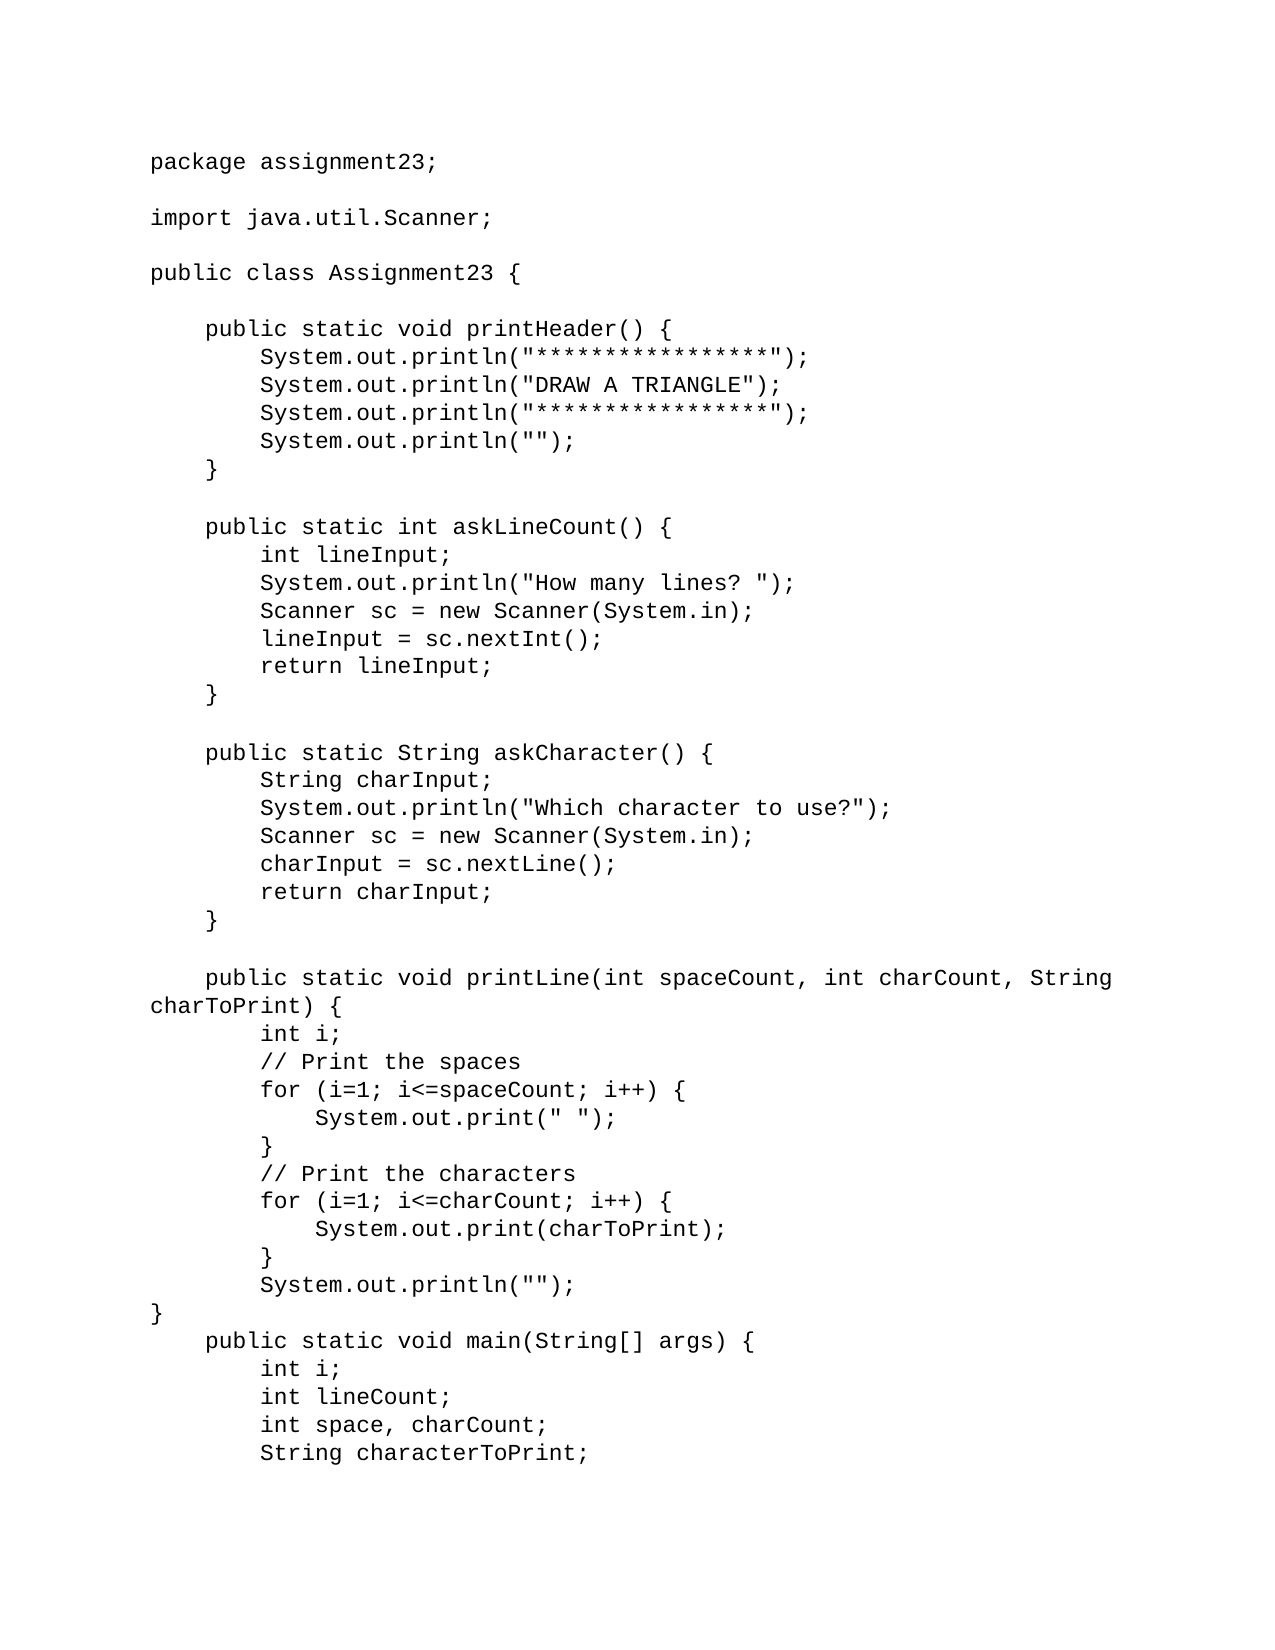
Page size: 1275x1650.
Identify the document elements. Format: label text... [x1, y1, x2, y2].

text import java.util.Scanner; [150, 206, 1125, 232]
text } [150, 1246, 1125, 1272]
text public class Assignment23 { [150, 262, 1125, 288]
text System.out.println("How many lines? "); [150, 571, 1125, 597]
text System.out.println("DRAW A TRIANGLE"); [150, 373, 1125, 399]
text return charInput; [150, 880, 1125, 906]
text // Print the spaces [150, 1050, 1125, 1076]
text int i; [150, 1022, 1125, 1048]
text } [150, 457, 1125, 483]
text Scanner sc = new Scanner(System.in); [150, 824, 1125, 851]
text public static void printLine(int spaceCount, int charCount, String charToPrint) { [150, 966, 1125, 1020]
text // Print the characters [150, 1162, 1125, 1188]
text } [150, 908, 1125, 934]
text int i; [150, 1357, 1125, 1383]
text charInput = sc.nextLine(); [150, 852, 1125, 878]
text System.out.println("Which character to use?"); [150, 797, 1125, 823]
text int lineInput; [150, 543, 1125, 569]
text package assignment23; [150, 150, 1125, 176]
text System.out.println("*****************"); [150, 401, 1125, 427]
text public static void main(String[] args) { [150, 1329, 1125, 1355]
text System.out.println(""); [150, 429, 1125, 455]
text } [150, 683, 1125, 709]
text for (i=1; i<=charCount; i++) { [150, 1190, 1125, 1216]
text public static int askLineCount() { [150, 515, 1125, 541]
text System.out.println(""); [150, 1273, 1125, 1299]
text String characterToPrint; [150, 1441, 1125, 1467]
text public static void printHeader() { [150, 317, 1125, 343]
text System.out.println("*****************"); [150, 345, 1125, 371]
text System.out.print(" "); [150, 1106, 1125, 1132]
text lineInput = sc.nextInt(); [150, 627, 1125, 653]
text String charInput; [150, 769, 1125, 795]
text } [150, 1134, 1125, 1160]
text int lineCount; [150, 1385, 1125, 1411]
text System.out.print(charToPrint); [150, 1218, 1125, 1244]
text Scanner sc = new Scanner(System.in); [150, 599, 1125, 625]
text return lineInput; [150, 655, 1125, 681]
text public static String askCharacter() { [150, 741, 1125, 767]
text } [150, 1301, 1125, 1327]
text for (i=1; i<=spaceCount; i++) { [150, 1078, 1125, 1104]
text int space, charCount; [150, 1413, 1125, 1439]
